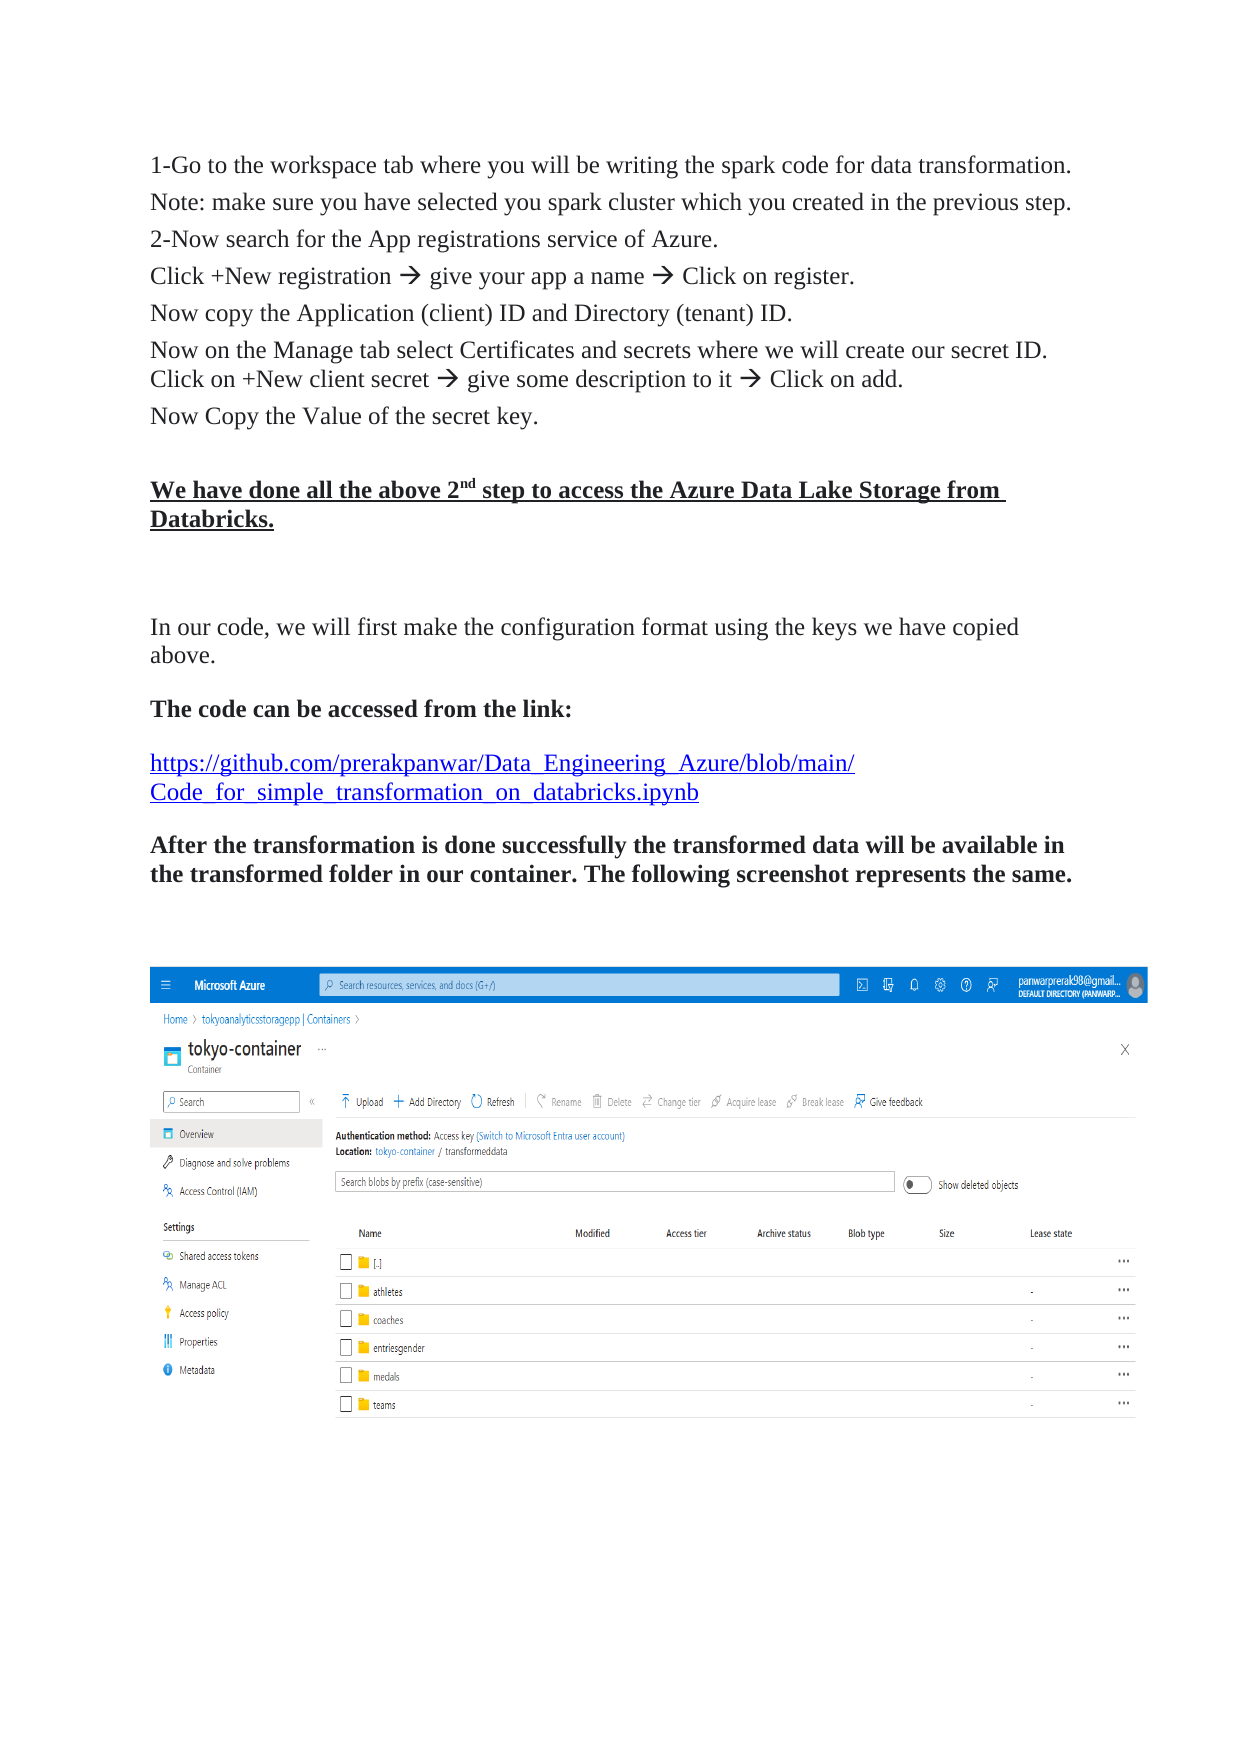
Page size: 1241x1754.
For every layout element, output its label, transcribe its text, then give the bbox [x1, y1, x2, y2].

text Note: make sure you have selected you spark cluster which you created in the previous step. [150, 187, 1090, 216]
text 1-Go to the workspace tab where you will be writing the spark code for data transformation. [150, 150, 1090, 179]
text After the transformation is done successfully the transformed data will be available in the transformed folder in our container. The following screenshot represents the same. [150, 830, 1090, 888]
text We have done all the above 2nd step to access the Azure Data Lake Storage from Databricks. [150, 475, 1090, 533]
text Now Copy the Value of the secret key. [150, 401, 1090, 430]
text Now on the Manage tab select Certificates and secrets where we will create our secret ID. Click on +New client secret give some description to it Click on add. [150, 335, 1090, 393]
text 2-Now search for the App registrations service of Azure. [150, 224, 1090, 253]
text Now copy the Application (client) ID and Directory (tenant) ID. [150, 298, 1090, 327]
text The code can be accessed from the link: [150, 694, 1090, 723]
picture [150, 966, 1148, 1430]
text In our code, we will first make the configuration format using the keys we have copied above. [150, 612, 1090, 669]
text Click +New registration give your app a name Click on register. [150, 261, 1090, 290]
text https://github.com/prerakpanwar/Data_Engineering_Azure/blob/main/Code_for_simple_transformation_on_databricks.ipynb [150, 748, 1090, 805]
